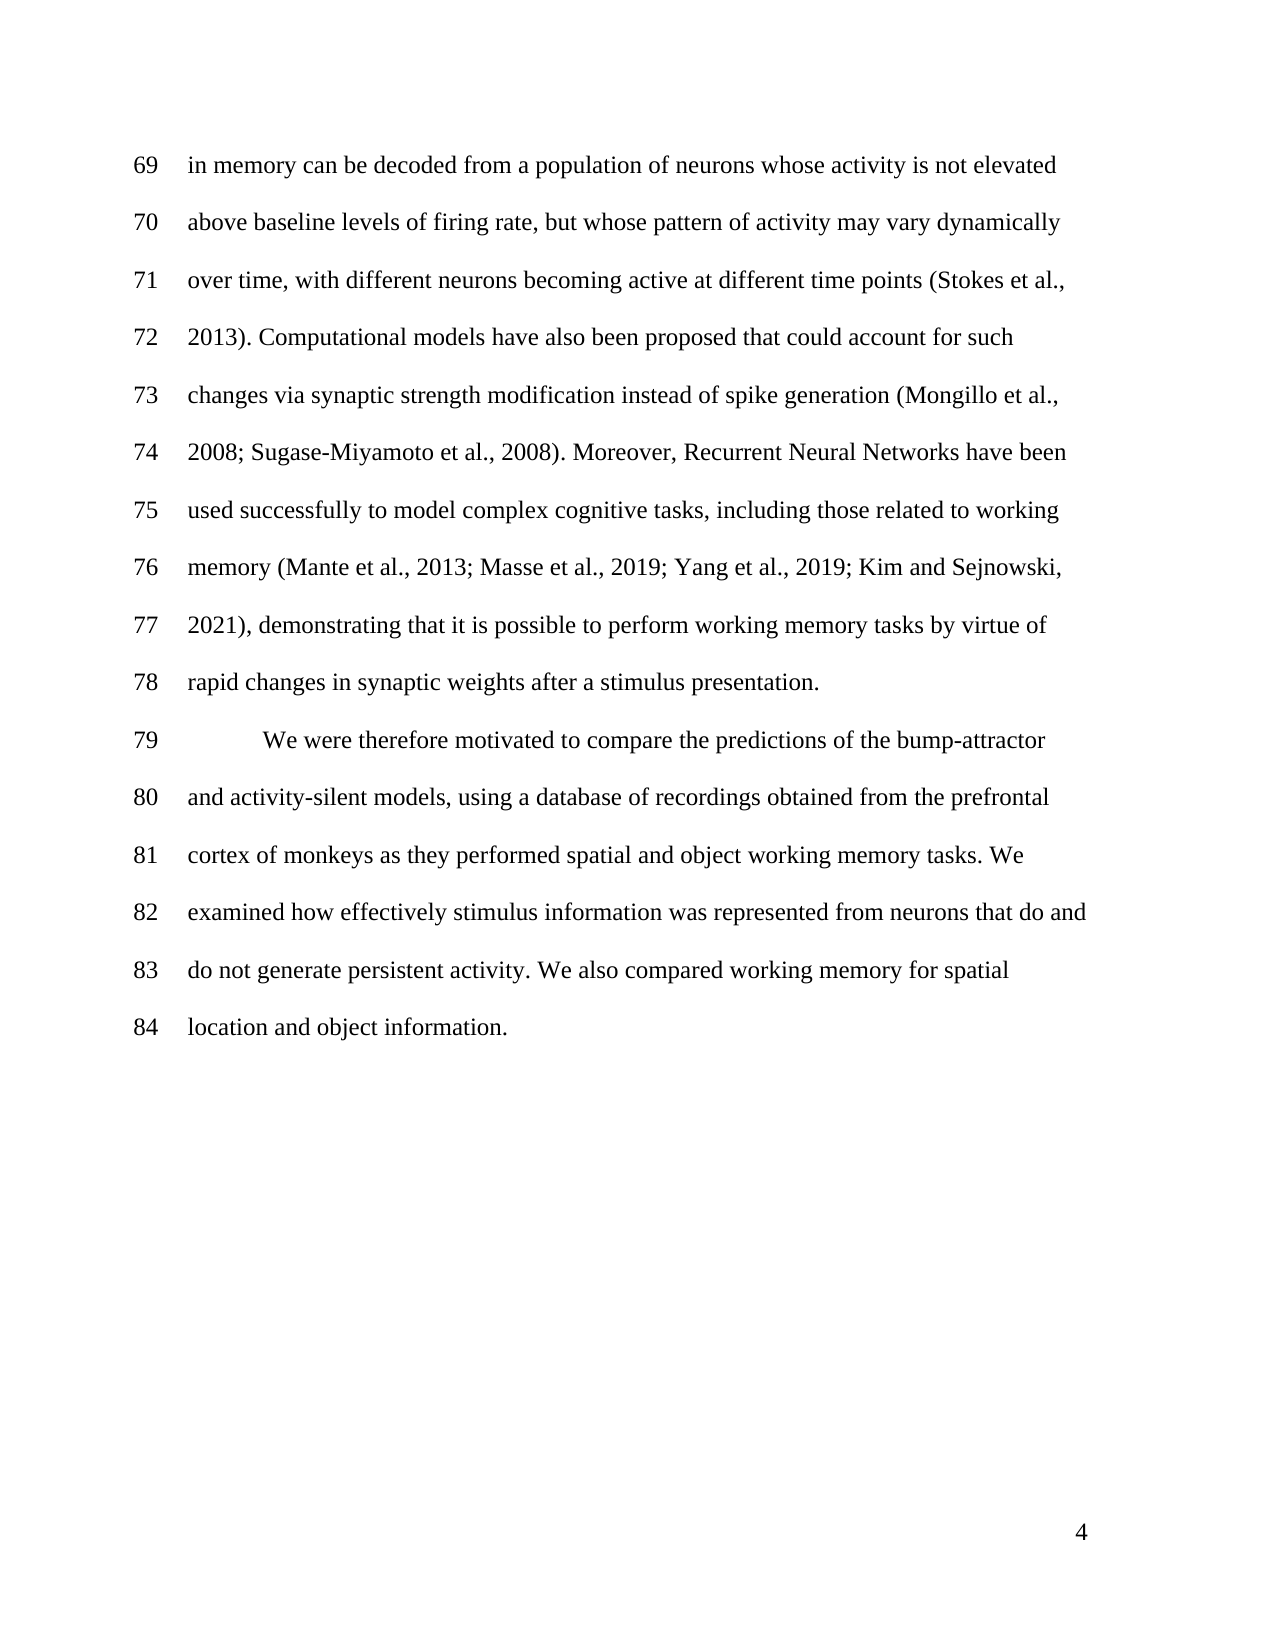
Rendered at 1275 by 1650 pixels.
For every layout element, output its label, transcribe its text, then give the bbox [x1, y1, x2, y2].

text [187, 150, 1087, 696]
text We were therefore motivated to compare the predictions of the bump-attractor and activity-silent models, using a database of recordings obtained from the prefrontal cortex of monkeys as they performed spatial and object working memory tasks. We examined how effectively stimulus information was represented from neurons that do and do not generate persistent activity. We also compared working memory for spatial location and object information. [187, 725, 1087, 1041]
